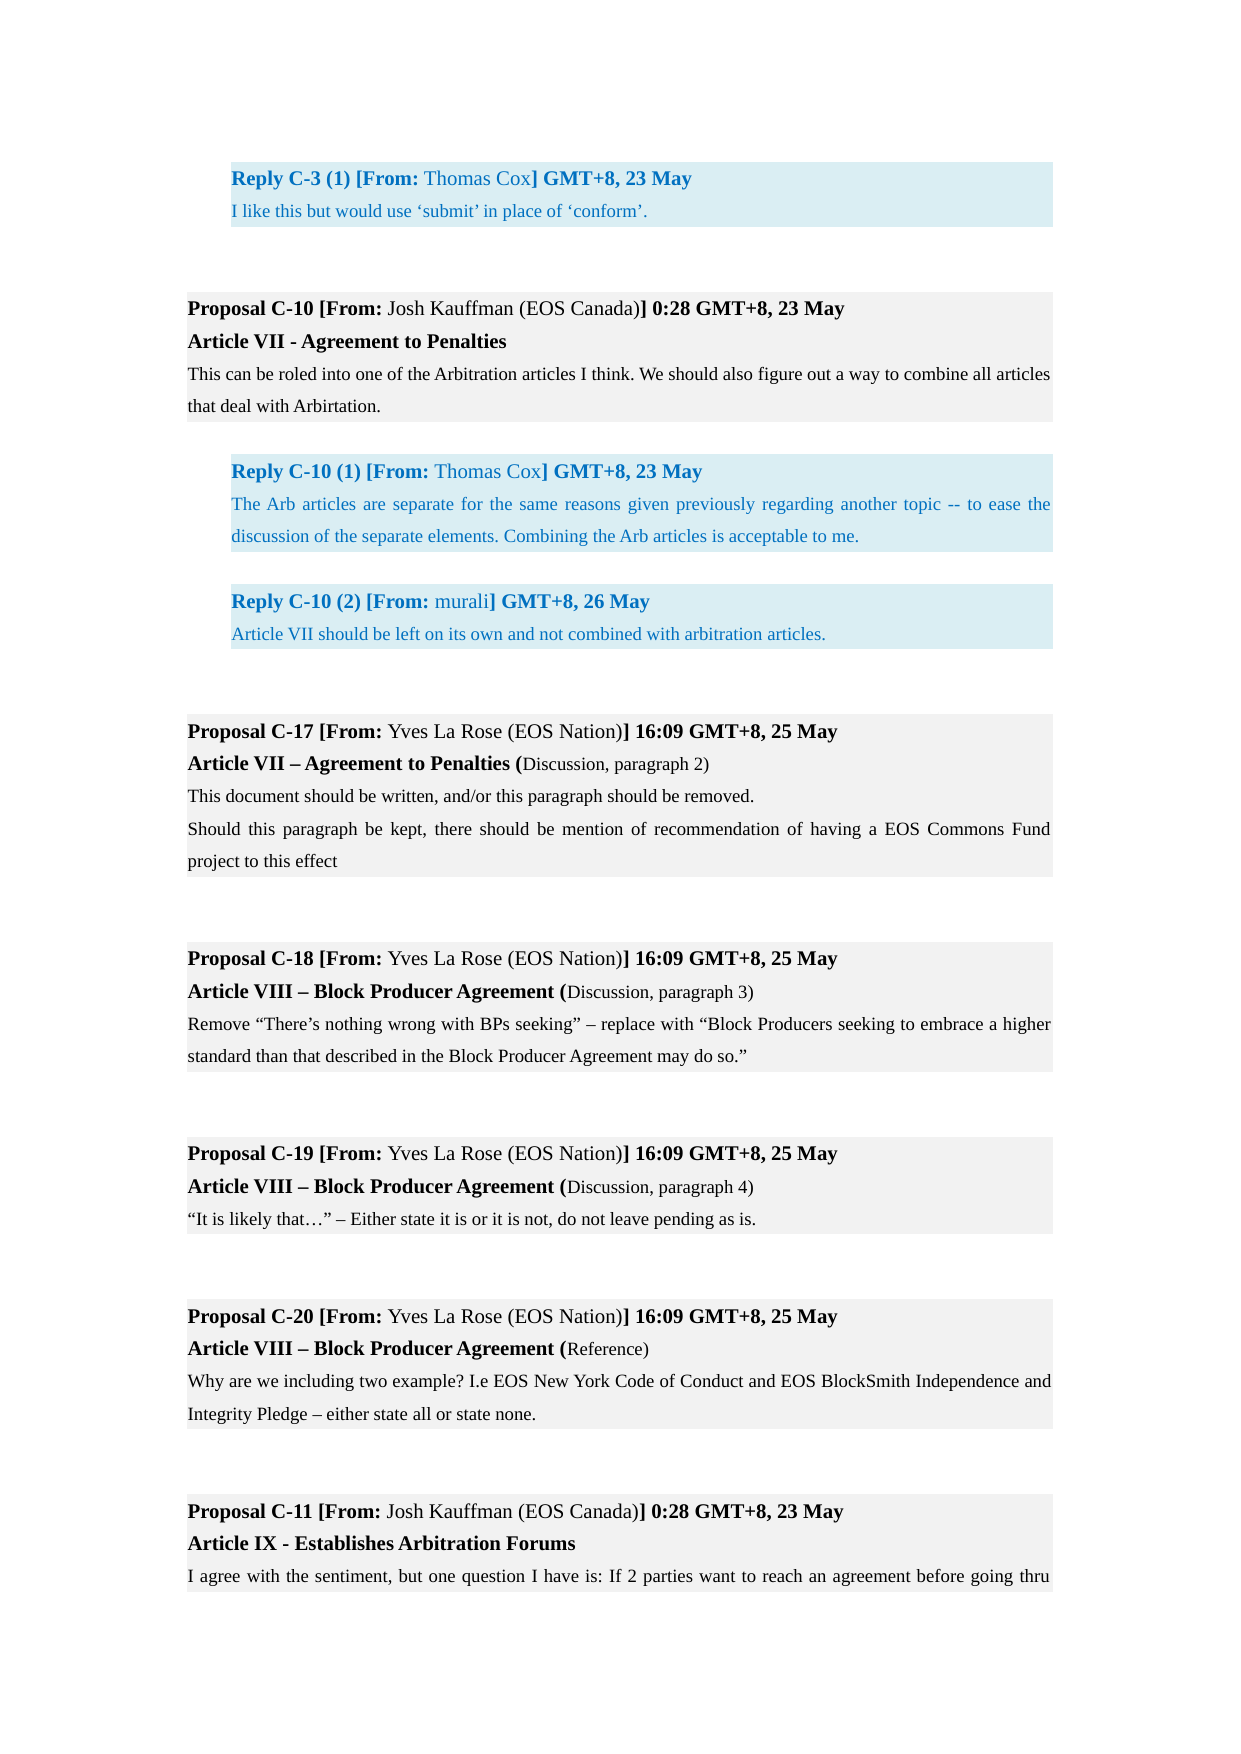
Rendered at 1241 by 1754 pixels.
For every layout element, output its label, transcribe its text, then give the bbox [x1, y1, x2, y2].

text Article VII should be left on its own and not combined with arbitration articles. [231, 617, 1053, 649]
text Article VII - Agreement to Penalties [187, 324, 1053, 357]
text Remove “There’s nothing wrong with BPs seeking” – replace with “Block Producers seeking to embrace a higher standard than that described in the Block Producer Agreement may do so.” [187, 1007, 1053, 1072]
text Article VII – Agreement to Penalties (Discussion, paragraph 2) [187, 747, 1053, 779]
text Article VIII – Block Producer Agreement (Discussion, paragraph 3) [187, 974, 1053, 1007]
text Should this paragraph be kept, there should be mention of recommendation of having a EOS Commons Fund project to this effect [187, 812, 1053, 877]
text Reply C-10 (1) [From: Thomas Cox] GMT+8, 23 May [231, 454, 1053, 487]
text Reply C-10 (2) [From: murali] GMT+8, 26 May [231, 584, 1053, 617]
text Proposal C-20 [From: Yves La Rose (EOS Nation)] 16:09 GMT+8, 25 May [187, 1299, 1053, 1332]
text Article VIII – Block Producer Agreement (Discussion, paragraph 4) [187, 1169, 1053, 1202]
text Article IX - Establishes Arbitration Forums [187, 1527, 1053, 1559]
text Reply C-3 (1) [From: Thomas Cox] GMT+8, 23 May [231, 162, 1053, 194]
text This can be roled into one of the Arbitration articles I think. We should also figure out a way to combine all articles that deal with Arbirtation. [187, 357, 1053, 422]
text Why are we including two example? I.e EOS New York Code of Conduct and EOS BlockSmith Independence and Integrity Pledge – either state all or state none. [187, 1364, 1053, 1429]
text Proposal C-11 [From: Josh Kauffman (EOS Canada)] 0:28 GMT+8, 23 May [187, 1494, 1053, 1527]
text I like this but would use ‘submit’ in place of ‘conform’. [231, 194, 1053, 227]
text “It is likely that…” – Either state it is or it is not, do not leave pending as is. [187, 1202, 1053, 1234]
text This document should be written, and/or this paragraph should be removed. [187, 779, 1053, 812]
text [187, 1559, 1053, 1592]
text Proposal C-10 [From: Josh Kauffman (EOS Canada)] 0:28 GMT+8, 23 May [187, 292, 1053, 324]
text The Arb articles are separate for the same reasons given previously regarding another topic -- to ease the discussion of the separate elements. Combining the Arb articles is acceptable to me. [231, 487, 1053, 552]
text Proposal C-19 [From: Yves La Rose (EOS Nation)] 16:09 GMT+8, 25 May [187, 1137, 1053, 1169]
text Article VIII – Block Producer Agreement (Reference) [187, 1332, 1053, 1364]
text Proposal C-17 [From: Yves La Rose (EOS Nation)] 16:09 GMT+8, 25 May [187, 714, 1053, 747]
text Proposal C-18 [From: Yves La Rose (EOS Nation)] 16:09 GMT+8, 25 May [187, 942, 1053, 974]
